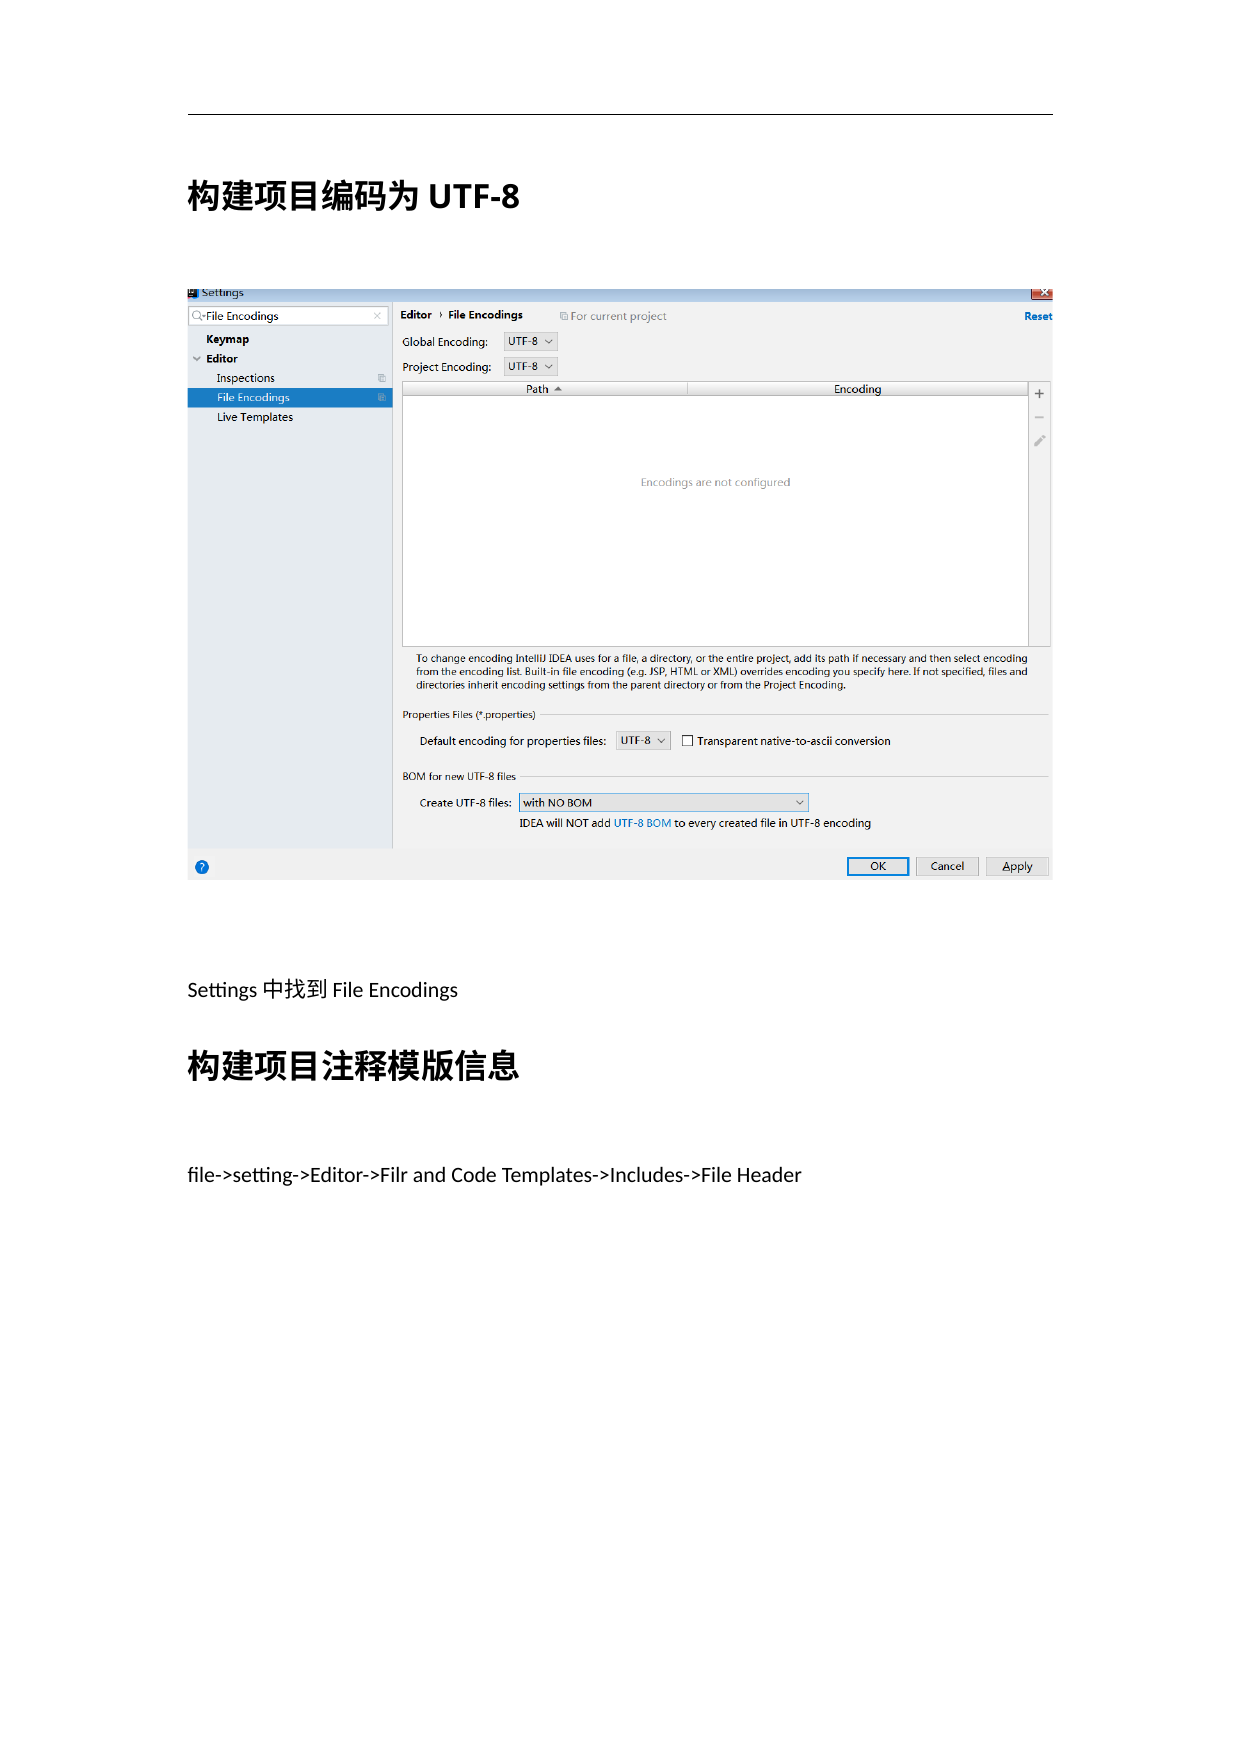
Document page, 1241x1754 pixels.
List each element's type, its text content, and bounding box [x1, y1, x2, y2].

subtitle 构建项目注释模版信息 [187, 1031, 1053, 1096]
text file->setting->Editor->Filr and Code Templates->Includes->File Header [187, 1159, 1053, 1191]
picture [187, 289, 1053, 880]
text Settings 中找到File Encodings [187, 972, 1053, 1004]
subtitle 构建项目编码为UTF-8 [187, 162, 1053, 227]
